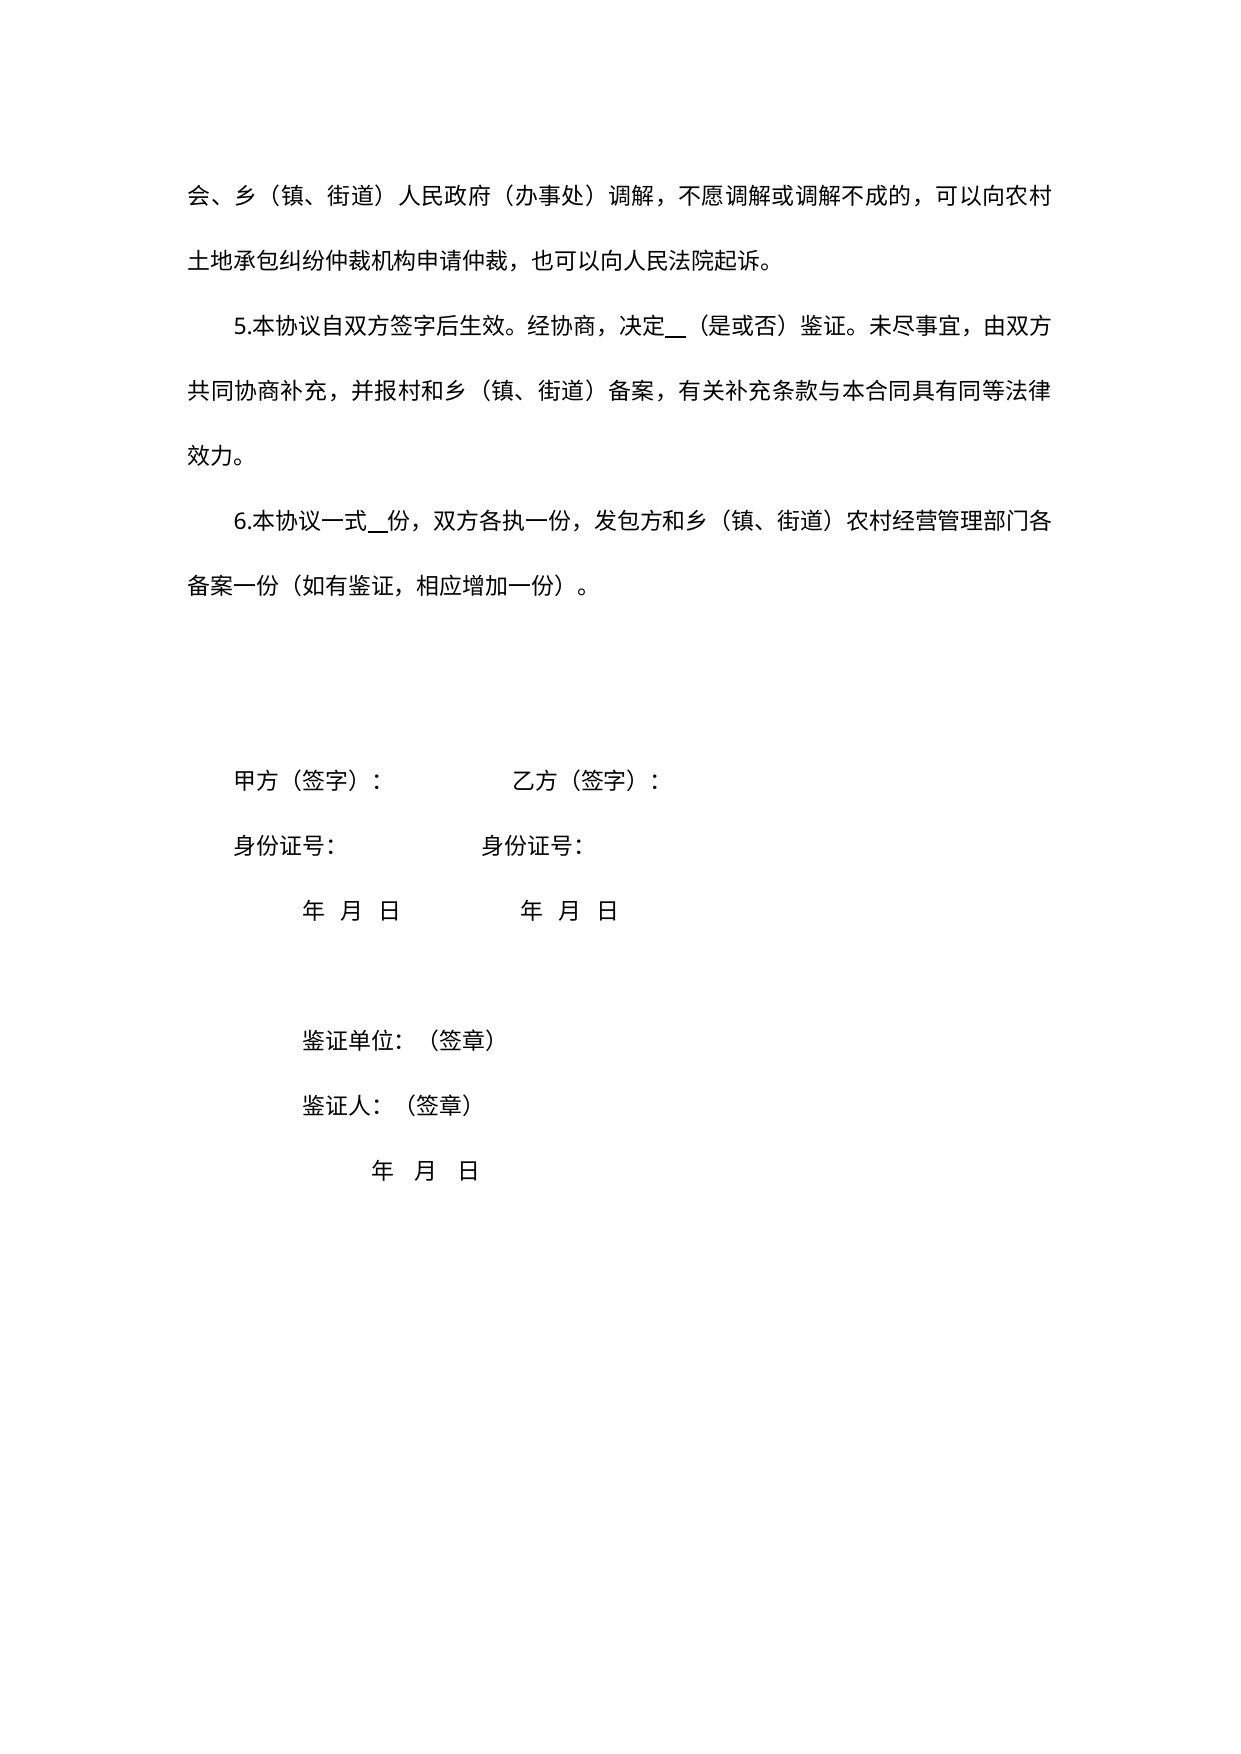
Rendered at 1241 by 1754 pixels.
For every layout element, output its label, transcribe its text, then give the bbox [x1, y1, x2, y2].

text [187, 162, 1053, 292]
text 年 月 日 [187, 1137, 1053, 1202]
text 鉴证人：（签章） [187, 1072, 1053, 1137]
text 鉴证单位：（签章） [187, 1007, 1053, 1072]
text 年 月 日 年 月 日 [187, 877, 1053, 942]
text 身份证号： 身份证号： [187, 812, 1053, 877]
text 甲方（签字）： 乙方（签字）： [187, 747, 1053, 812]
text 6.本协议一式 份，双方各执一份，发包方和乡（镇、街道）农村经营管理部门各备案一份（如有鉴证，相应增加一份）。 [187, 487, 1053, 617]
text 5.本协议自双方签字后生效。经协商，决定 （是或否）鉴证。未尽事宜，由双方共同协商补充，并报村和乡（镇、街道）备案，有关补充条款与本合同具有同等法律效力。 [187, 292, 1053, 487]
